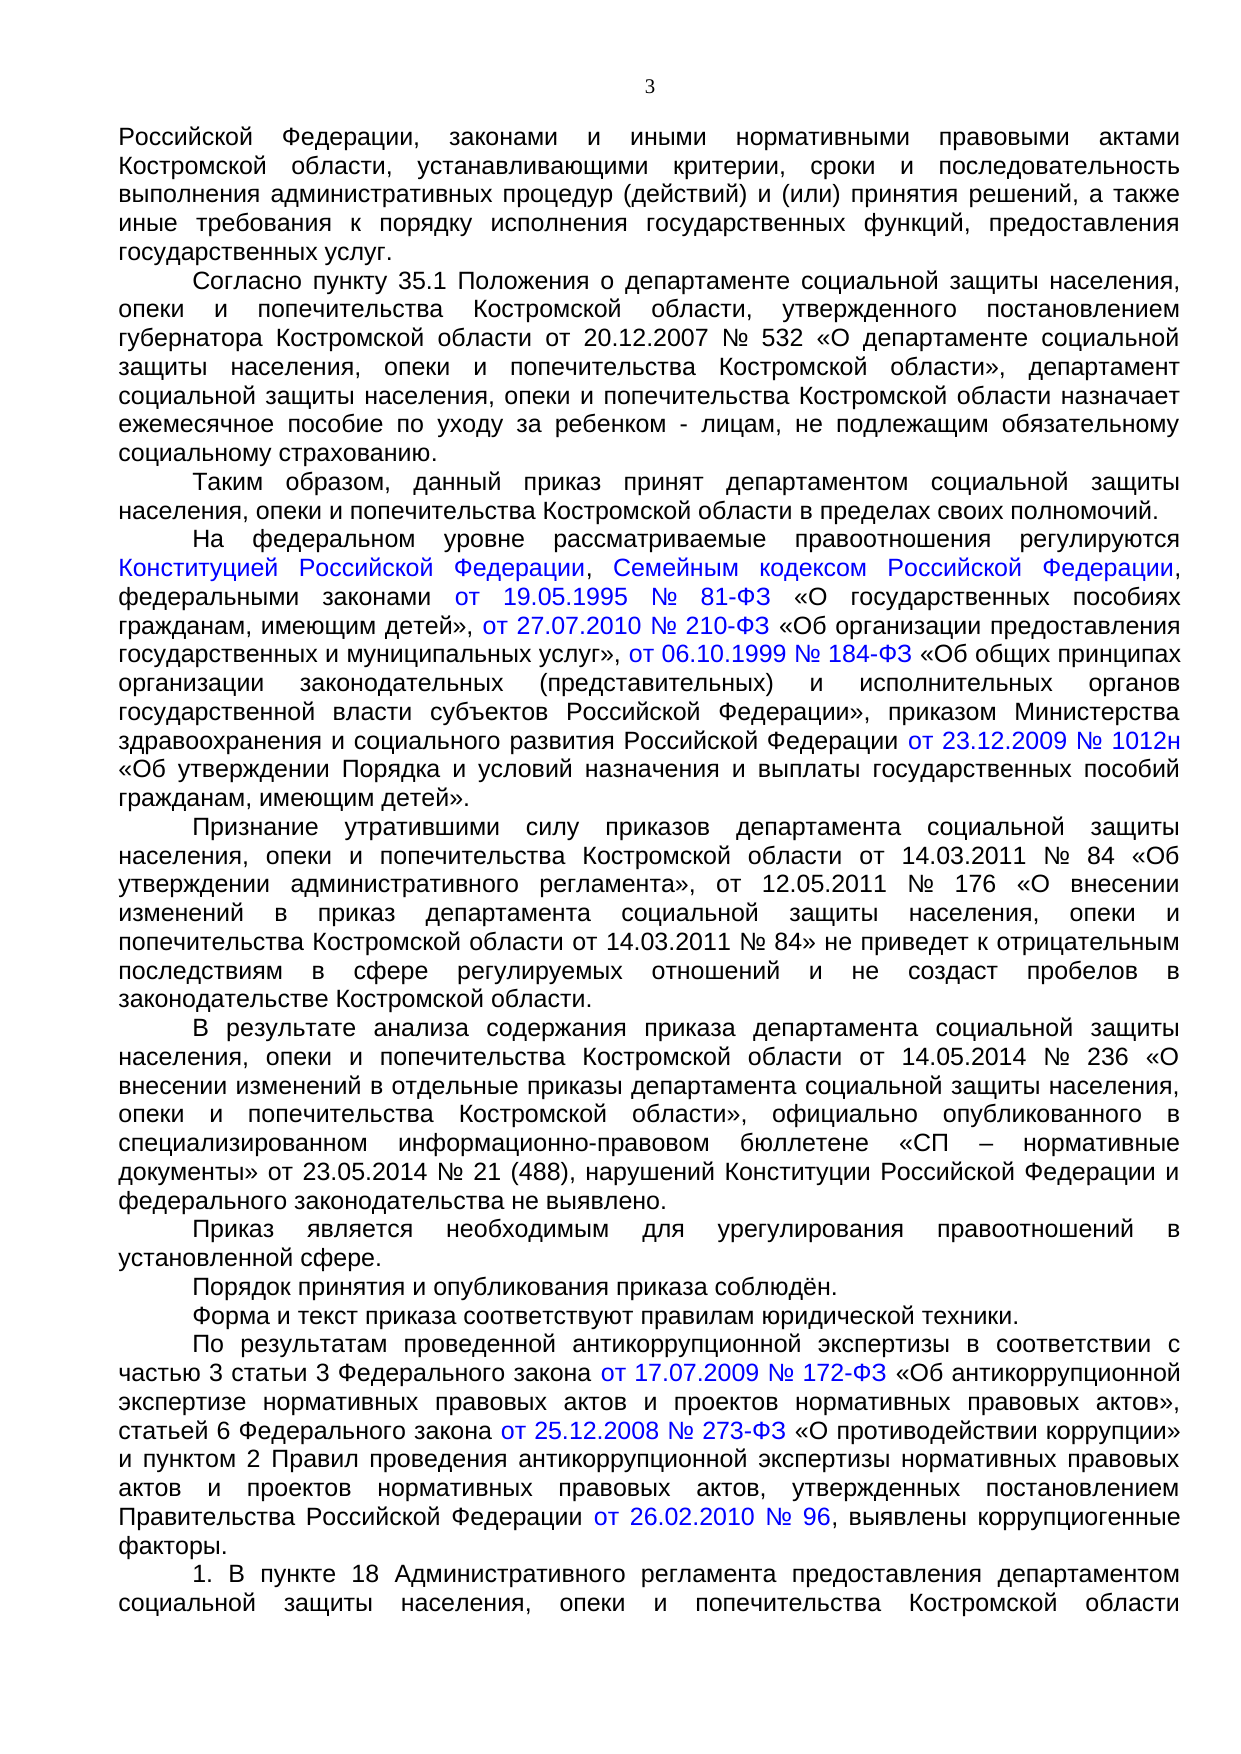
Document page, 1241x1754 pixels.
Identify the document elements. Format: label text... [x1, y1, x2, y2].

text Форма и текст приказа соответствуют правилам юридической техники. [118, 1301, 1181, 1329]
text Признание утратившими силу приказов департамента социальной защиты населения, опеки и попечительства Костромской области от 14.03.2011 № 84 «Об утверждении административного регламента», от 12.05.2011 № 176 «О внесении изменений в приказ департамента социальной защиты населения, опеки и попечительства Костромской области от 14.03.2011 № 84» не приведет к отрицательным последствиям в сфере регулируемых отношений и не создаст пробелов в законодательстве Костромской области. [118, 812, 1181, 1013]
text В результате анализа содержания приказа департамента социальной защиты населения, опеки и попечительства Костромской области от 14.05.2014 № 236 «О внесении изменений в отдельные приказы департамента социальной защиты населения, опеки и попечительства Костромской области», официально опубликованного в специализированном информационно-правовом бюллетене «СП – нормативные документы» от 23.05.2014 № 21 (488), нарушений Конституции Российской Федерации и федерального законодательства не выявлено. [118, 1013, 1181, 1214]
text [118, 1559, 1181, 1617]
text Приказ является необходимым для урегулирования правоотношений в установленной сфере. [118, 1214, 1181, 1272]
text Согласно пункту 35.1 Положения о департаменте социальной защиты населения, опеки и попечительства Костромской области, утвержденного постановлением губернатора Костромской области от 20.12.2007 № 532 «О департаменте социальной защиты населения, опеки и попечительства Костромской области», департамент социальной защиты населения, опеки и попечительства Костромской области назначает ежемесячное пособие по уходу за ребенком - лицам, не подлежащим обязательному социальному страхованию. [118, 266, 1181, 467]
text По результатам проведенной антикоррупционной экспертизы в соответствии с частью 3 статьи 3 Федерального закона от 17.07.2009 № 172-ФЗ «Об антикоррупционной экспертизе нормативных правовых актов и проектов нормативных правовых актов», статьей 6 Федерального закона от 25.12.2008 № 273-ФЗ «О противодействии коррупции» и пунктом 2 Правил проведения антикоррупционной экспертизы нормативных правовых актов и проектов нормативных правовых актов, утвержденных постановлением Правительства Российской Федерации от 26.02.2010 № 96, выявлены коррупциогенные факторы. [118, 1329, 1181, 1559]
text Таким образом, данный приказ принят департаментом социальной защиты населения, опеки и попечительства Костромской области в пределах своих полномочий. [118, 467, 1181, 524]
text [118, 122, 1181, 266]
text Порядок принятия и опубликования приказа соблюдён. [118, 1272, 1181, 1301]
text На федеральном уровне рассматриваемые правоотношения регулируются Конституцией Российской Федерации, Семейным кодексом Российской Федерации, федеральными законами от 19.05.1995 № 81-ФЗ «О государственных пособиях гражданам, имеющим детей», от 27.07.2010 № 210-ФЗ «Об организации предоставления государственных и муниципальных услуг», от 06.10.1999 № 184-ФЗ «Об общих принципах организации законодательных (представительных) и исполнительных органов государственной власти субъектов Российской Федерации», приказом Министерства здравоохранения и социального развития Российской Федерации от 23.12.2009 № 1012н «Об утверждении Порядка и условий назначения и выплаты государственных пособий гражданам, имеющим детей». [118, 524, 1181, 812]
